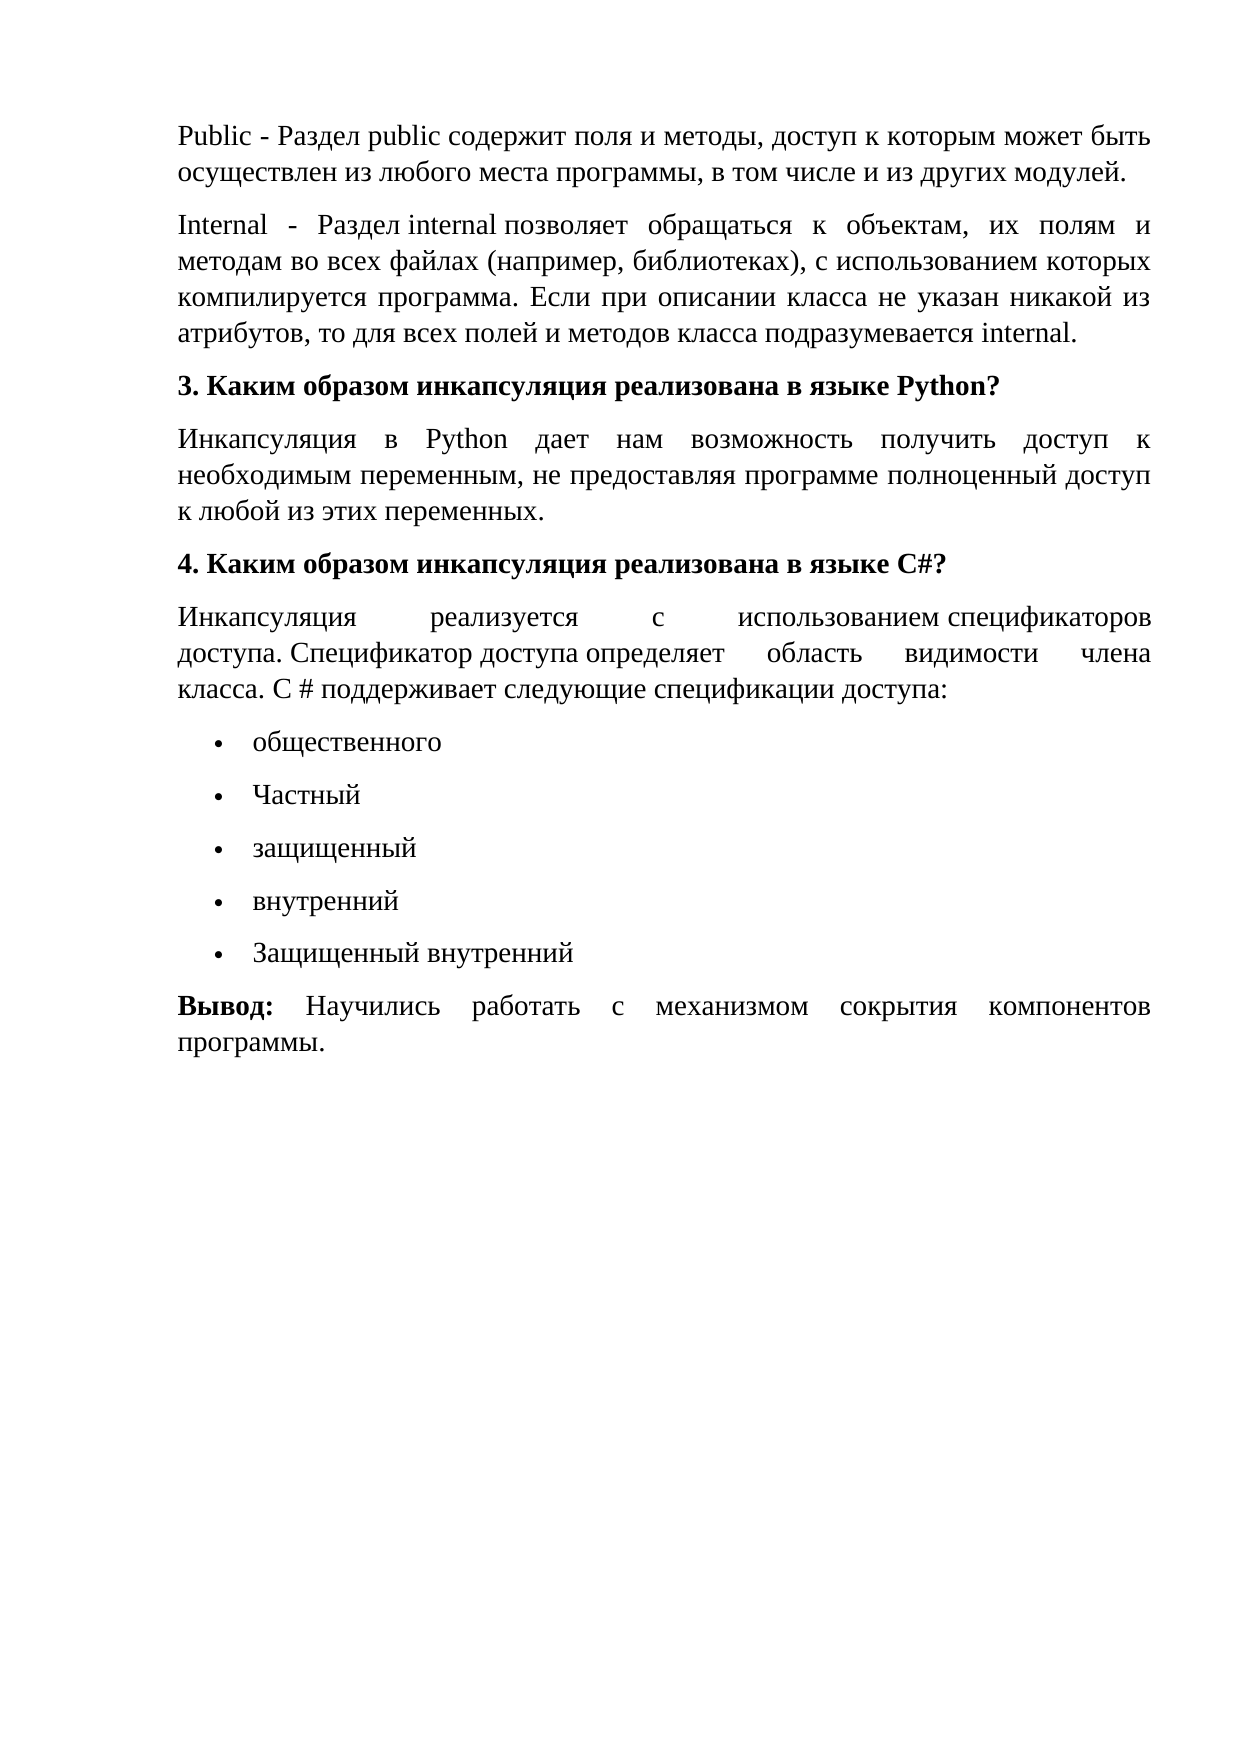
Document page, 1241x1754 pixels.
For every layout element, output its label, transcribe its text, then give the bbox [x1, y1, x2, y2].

text Вывод: Научились работать с механизмом сокрытия компонентов программы. [177, 988, 1152, 1058]
text 3. Каким образом инкапсуляция реализована в языке Python? [177, 368, 1152, 402]
list Защищенный внутренний [215, 935, 1152, 969]
list общественного [215, 724, 1152, 758]
text Internal - Раздел internal позволяет обращаться к объектам, их полям и методам во всех файлах (например, библиотеках), с использованием которых компилируется программа. Если при описании класса не указан никакой из атрибутов, то для всех полей и методов класса подразумевается internal. [177, 207, 1152, 349]
list защищенный [215, 830, 1152, 863]
text Инкапсуляция реализуется с использованием спецификаторов доступа. Спецификатор доступа определяет область видимости члена класса. C # поддерживает следующие спецификации доступа: [177, 599, 1152, 705]
text Инкапсуляция в Python дает нам возможность получить доступ к необходимым переменным, не предоставляя программе полноценный доступ к любой из этих переменных. [177, 421, 1152, 527]
text Public - Раздел public содержит поля и методы, доступ к которым может быть осуществлен из любого места программы, в том числе и из других модулей. [177, 118, 1152, 188]
list Частный [215, 777, 1152, 811]
text 4. Каким образом инкапсуляция реализована в языке C#? [177, 546, 1152, 580]
list внутренний [215, 883, 1152, 916]
